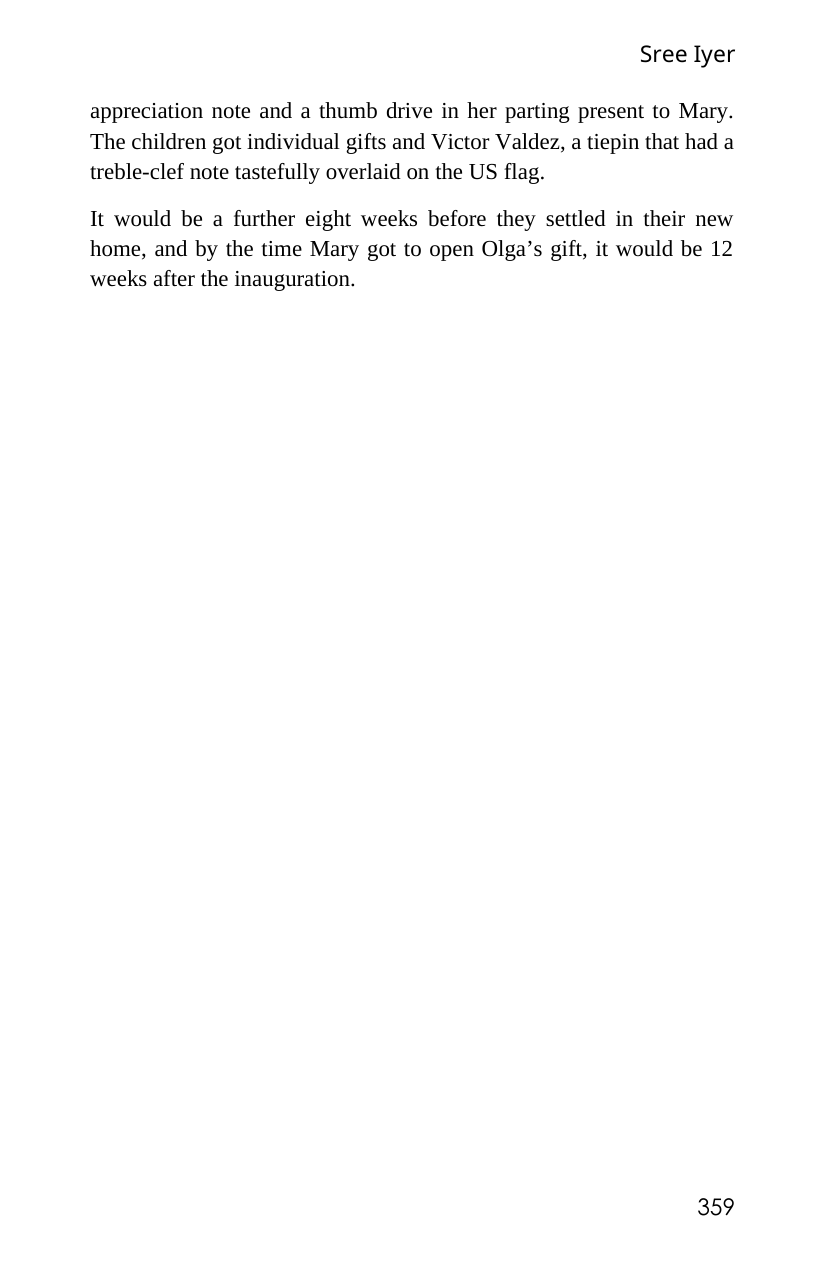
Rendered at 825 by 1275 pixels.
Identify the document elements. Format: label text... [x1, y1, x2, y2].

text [90, 97, 735, 184]
text It would be a further eight weeks before they settled in their new home, and by the time Mary got to open Olga’s gift, it would be 12 weeks after the inauguration. [90, 205, 735, 292]
